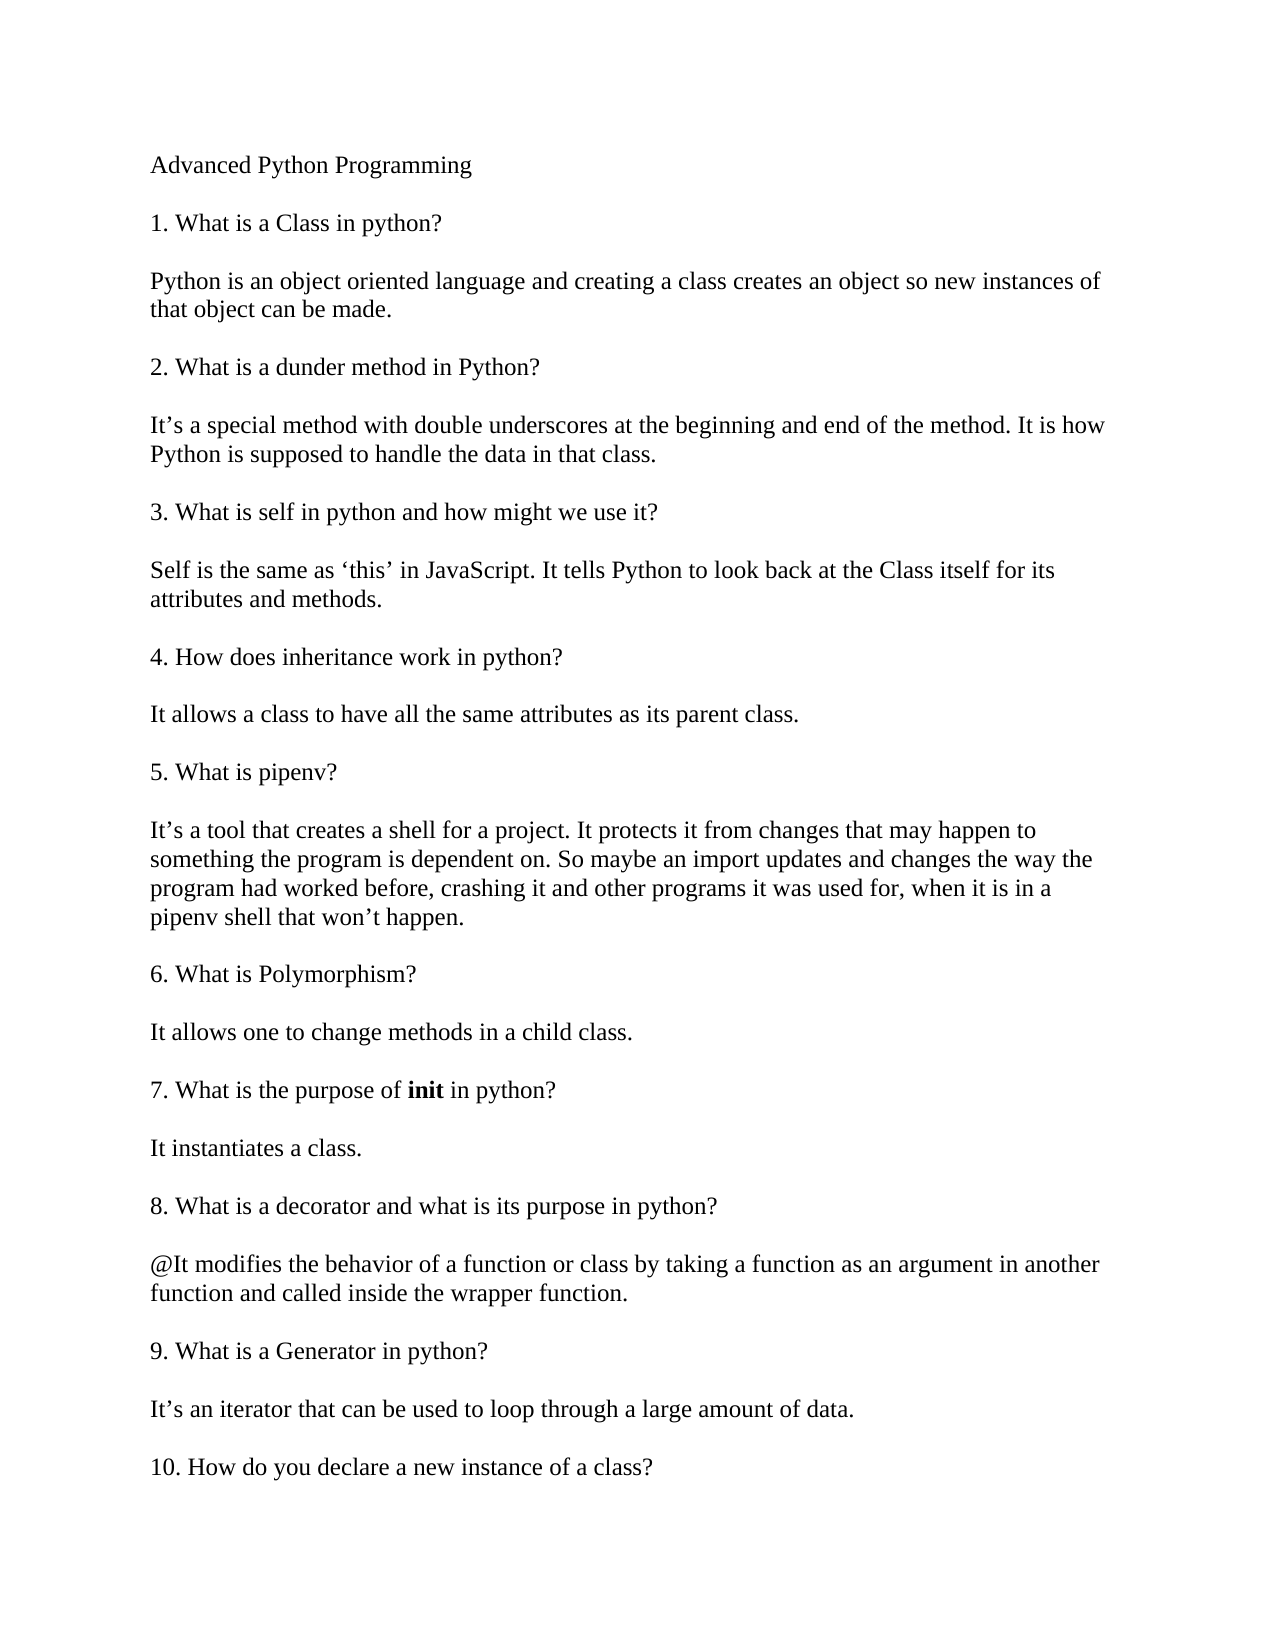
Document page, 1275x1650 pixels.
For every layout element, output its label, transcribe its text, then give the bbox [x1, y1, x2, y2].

text 7. What is the purpose of init in python? [150, 1075, 1125, 1104]
text It’s a tool that creates a shell for a project. It protects it from changes that may happen to something the program is dependent on. So maybe an import updates and changes the way the program had worked before, crashing it and other programs it was used for, when it is in a pipenv shell that won’t happen. [150, 815, 1125, 930]
text 6. What is Polymorphism? [150, 959, 1125, 988]
text It’s a special method with double underscores at the beginning and end of the method. It is how Python is supposed to handle the data in that class. [150, 410, 1125, 468]
text 3. What is self in python and how might we use it? [150, 497, 1125, 526]
text 5. What is pipenv? [150, 757, 1125, 786]
text 10. How do you declare a new instance of a class? [150, 1452, 1125, 1480]
text It instantiates a class. [150, 1133, 1125, 1162]
text Advanced Python Programming [150, 150, 1125, 179]
text 2. What is a dunder method in Python? [150, 352, 1125, 381]
text It allows a class to have all the same attributes as its parent class. [150, 699, 1125, 728]
text 9. What is a Generator in python? [150, 1336, 1125, 1364]
text 1. What is a Class in python? [150, 208, 1125, 237]
text Python is an object oriented language and creating a class creates an object so new instances of that object can be made. [150, 266, 1125, 323]
text 4. How does inheritance work in python? [150, 642, 1125, 670]
text It’s an iterator that can be used to loop through a large amount of data. [150, 1394, 1125, 1422]
text @It modifies the behavior of a function or class by taking a function as an argument in another function and called inside the wrapper function. [150, 1249, 1125, 1307]
text Self is the same as ‘this’ in JavaScript. It tells Python to look back at the Class itself for its attributes and methods. [150, 555, 1125, 612]
text 8. What is a decorator and what is its purpose in python? [150, 1191, 1125, 1220]
text It allows one to change methods in a child class. [150, 1017, 1125, 1046]
